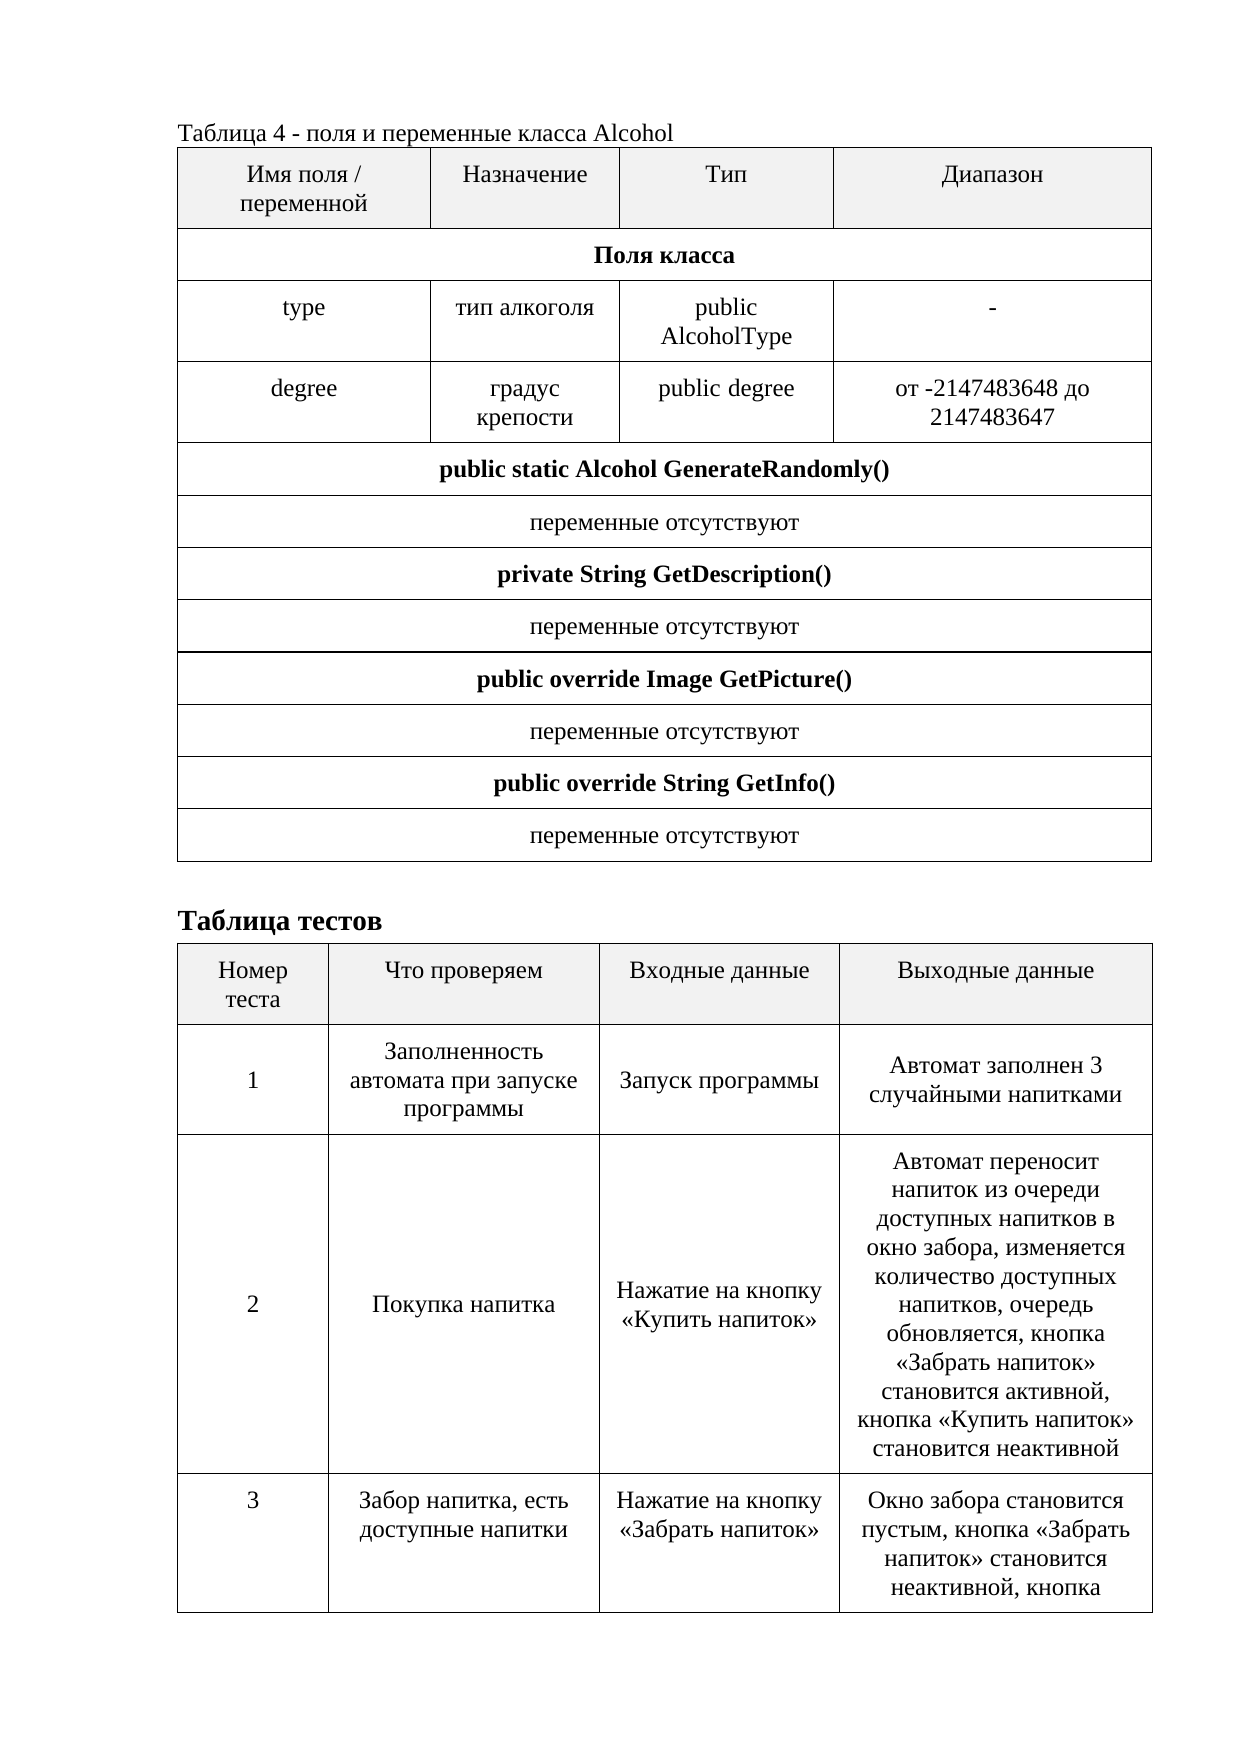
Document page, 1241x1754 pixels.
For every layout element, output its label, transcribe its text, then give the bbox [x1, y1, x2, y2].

table_header Выходные данные [840, 944, 1152, 1024]
table_cell public static Alcohol GenerateRandomly() [178, 443, 1151, 494]
table_header Диапазон [834, 148, 1151, 228]
table_cell public AlcoholType [620, 281, 833, 361]
table_cell 3 [178, 1474, 328, 1612]
subtitle Таблица тестов [177, 903, 1152, 936]
table_cell Запуск программы [600, 1025, 839, 1133]
table_cell Забор напитка, есть доступные напитки [329, 1474, 599, 1612]
table_cell public override Image GetPicture() [178, 653, 1151, 704]
table_cell Нажатие на кнопку «Забрать напиток» [600, 1474, 839, 1612]
table_header Назначение [431, 148, 619, 228]
table_cell Нажатие на кнопку «Купить напиток» [600, 1135, 839, 1473]
table_header Что проверяем [329, 944, 599, 1024]
table_cell Покупка напитка [329, 1135, 599, 1473]
table_cell type [178, 281, 430, 361]
table_cell - [834, 281, 1151, 361]
text Таблица 4 - поля и переменные класса Alcohol [177, 118, 1152, 147]
table_header Тип [620, 148, 833, 228]
table_header Номер теста [178, 944, 328, 1024]
table_cell Автомат заполнен 3 случайными напитками [840, 1025, 1152, 1133]
table_cell от -2147483648 до 2147483647 [834, 362, 1151, 442]
table_cell градус крепости [431, 362, 619, 442]
table_cell Заполненность автомата при запуске программы [329, 1025, 599, 1133]
table_cell переменные отсутствуют [178, 809, 1151, 861]
table_cell переменные отсутствуют [178, 600, 1151, 651]
table_header Имя поля / переменной [178, 148, 430, 228]
table_cell 2 [178, 1135, 328, 1473]
table_cell degree [178, 362, 430, 442]
table_cell private String GetDescription() [178, 548, 1151, 599]
table_cell Окно забора становится пустым, кнопка «Забрать напиток» становится неактивной, кнопка «Купить напиток» становится активной [840, 1474, 1152, 1612]
table_cell переменные отсутствуют [178, 705, 1151, 756]
table_cell тип алкоголя [431, 281, 619, 361]
table_header Входные данные [600, 944, 839, 1024]
table_cell public degree [620, 362, 833, 442]
table_cell Автомат переносит напиток из очереди доступных напитков в окно забора, изменяется количество доступных напитков, очередь обновляется, кнопка «Забрать напиток» становится активной, кнопка «Купить напиток» становится неактивной [840, 1135, 1152, 1473]
table_cell public override String GetInfo() [178, 757, 1151, 808]
table_cell переменные отсутствуют [178, 496, 1151, 547]
table_cell Поля класса [178, 229, 1151, 280]
table_cell 1 [178, 1025, 328, 1133]
